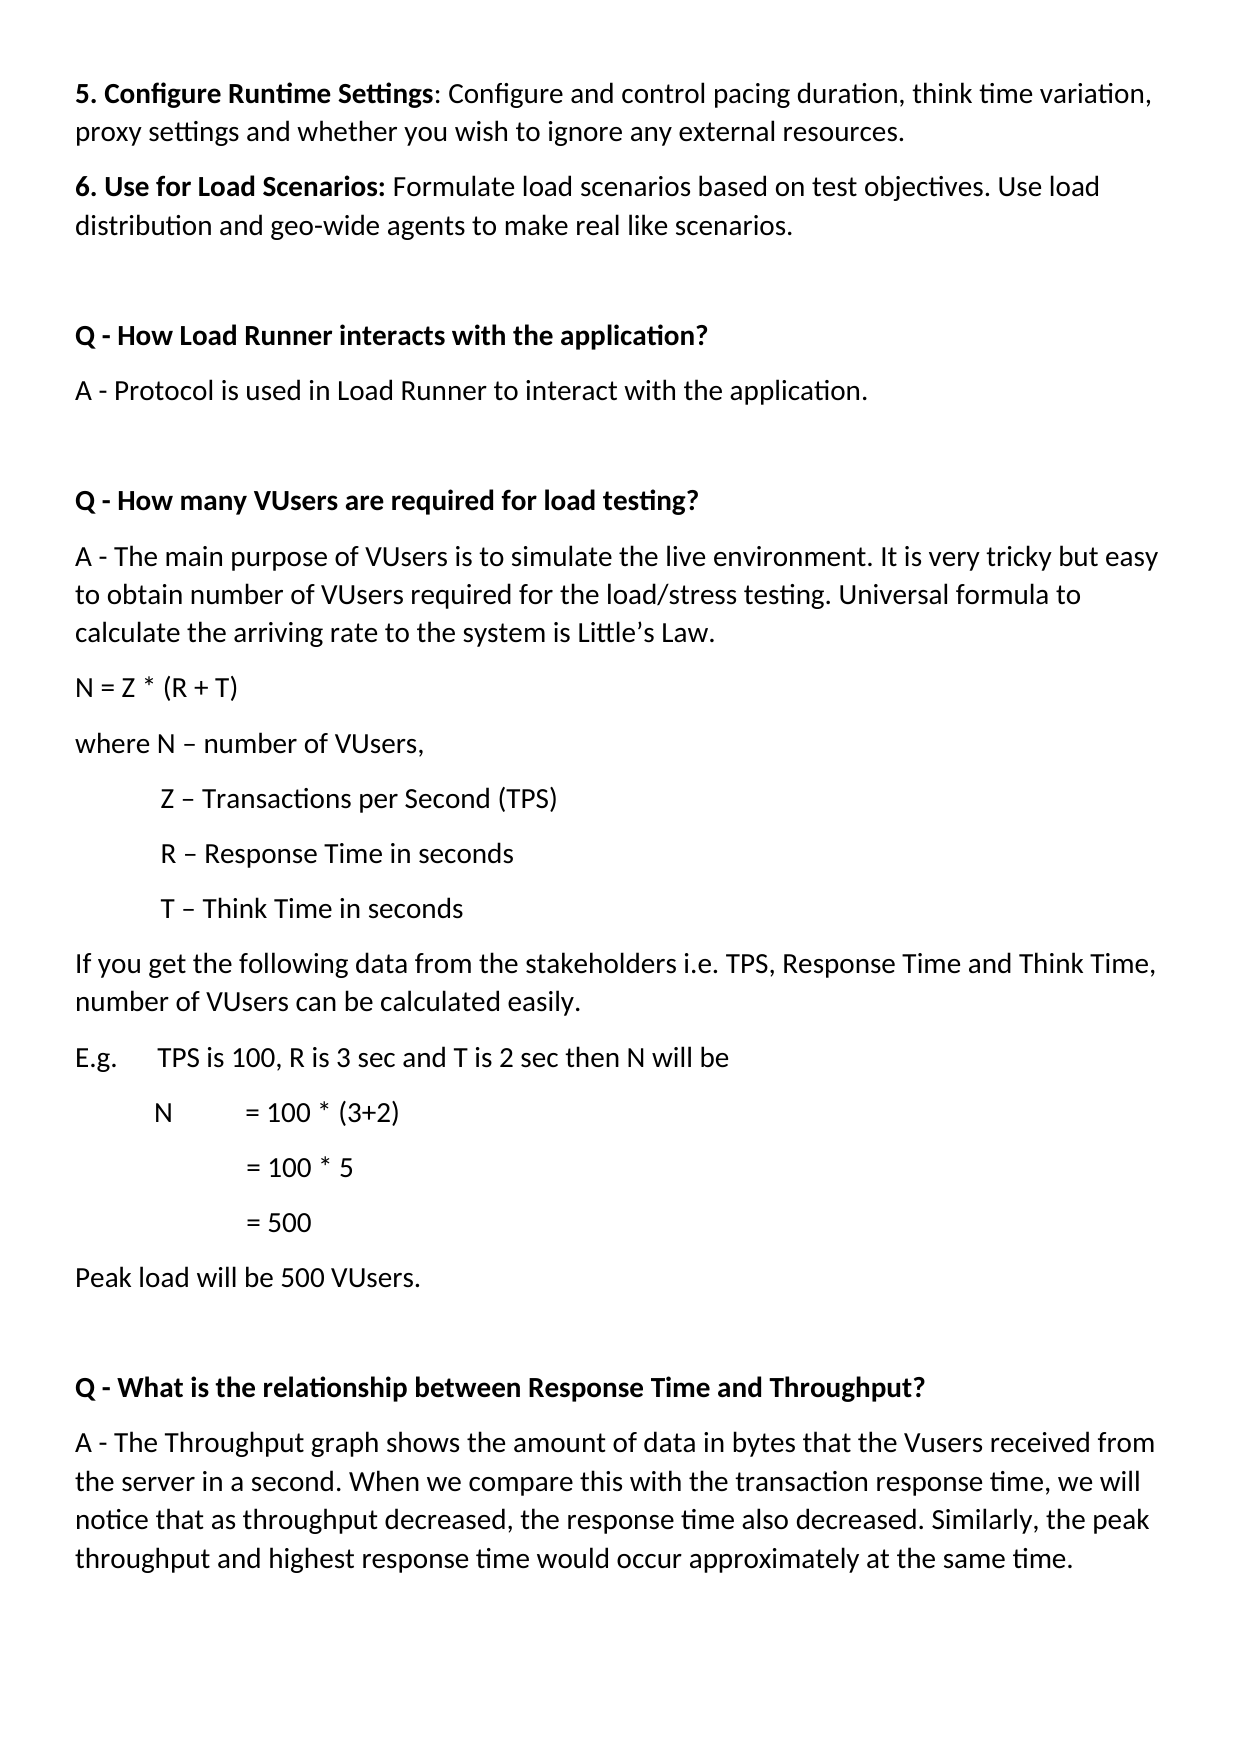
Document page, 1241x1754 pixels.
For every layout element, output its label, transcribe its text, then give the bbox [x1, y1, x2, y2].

text R – Response Time in seconds [75, 835, 1165, 871]
text T – Think Time in seconds [75, 890, 1165, 926]
text A - The main purpose of VUsers is to simulate the live environment. It is very tricky but easy to obtain number of VUsers required for the load/stress testing. Universal formula to calculate the arriving rate to the system is Little’s Law. [75, 538, 1165, 650]
text Peak load will be 500 VUsers. [75, 1259, 1165, 1295]
text = 500 [75, 1204, 1165, 1239]
text Z – Transactions per Second (TPS) [75, 780, 1165, 815]
text E.g. TPS is 100, R is 3 sec and T is 2 sec then N will be [75, 1039, 1165, 1074]
text Q - What is the relationship between Response Time and Throughput? [75, 1369, 1165, 1405]
text A - Protocol is used in Load Runner to interact with the application. [75, 372, 1165, 408]
text Q - How Load Runner interacts with the application? [75, 317, 1165, 353]
text N = Z * (R + T) [75, 669, 1165, 705]
text If you get the following data from the stakeholders i.e. TPS, Response Time and Think Time, number of VUsers can be calculated easily. [75, 945, 1165, 1019]
text 5. Configure Runtime Settings: Configure and control pacing duration, think time variation, proxy settings and whether you wish to ignore any external resources. [75, 75, 1165, 149]
text 6. Use for Load Scenarios: Formulate load scenarios based on test objectives. Use load distribution and geo-wide agents to make real like scenarios. [75, 168, 1165, 243]
text N = 100 * (3+2) [75, 1094, 1165, 1129]
text A - The Throughput graph shows the amount of data in bytes that the Vusers received from the server in a second. When we compare this with the transaction response time, we will notice that as throughput decreased, the response time also decreased. Similarly, the peak throughput and highest response time would occur approximately at the same time. [75, 1424, 1165, 1575]
text where N – number of VUsers, [75, 725, 1165, 760]
text = 100 * 5 [75, 1149, 1165, 1184]
text Q - How many VUsers are required for load testing? [75, 482, 1165, 518]
